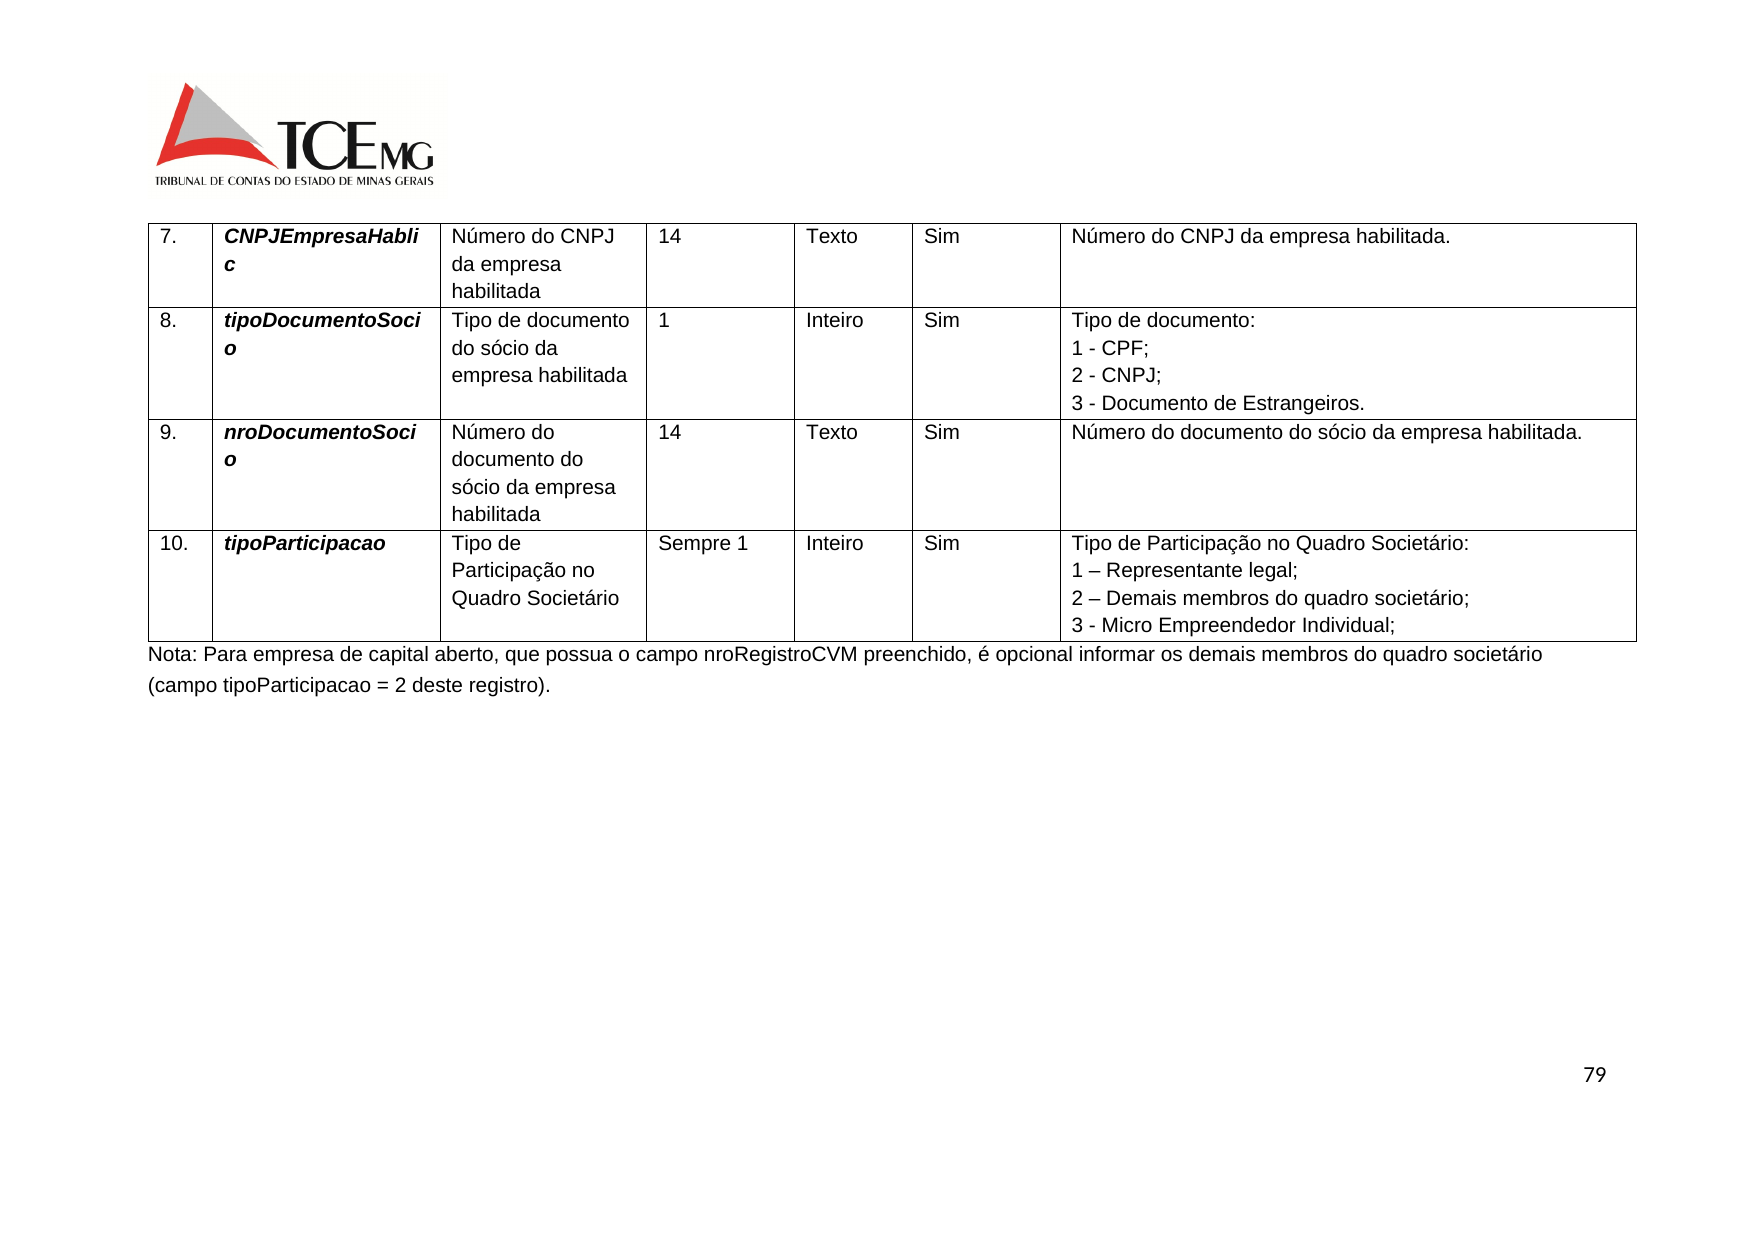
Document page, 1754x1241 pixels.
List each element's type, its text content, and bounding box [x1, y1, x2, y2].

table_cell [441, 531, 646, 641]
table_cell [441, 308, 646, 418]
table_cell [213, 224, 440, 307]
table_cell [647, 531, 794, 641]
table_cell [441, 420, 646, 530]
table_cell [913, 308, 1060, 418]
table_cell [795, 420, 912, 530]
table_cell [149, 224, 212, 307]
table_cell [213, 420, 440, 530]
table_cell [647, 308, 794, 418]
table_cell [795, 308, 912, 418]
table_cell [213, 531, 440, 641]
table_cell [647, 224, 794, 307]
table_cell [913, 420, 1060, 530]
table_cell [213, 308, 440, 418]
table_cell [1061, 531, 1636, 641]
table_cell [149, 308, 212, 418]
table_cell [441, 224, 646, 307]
text Nota: Para empresa de capital aberto, que possua o campo nroRegistroCVM preenchido, é opcional informar os demais membros do quadro societário (campo tipoParticipacao = 2 deste registro). [148, 642, 1606, 698]
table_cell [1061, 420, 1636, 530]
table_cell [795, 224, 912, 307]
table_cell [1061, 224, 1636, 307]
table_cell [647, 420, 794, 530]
picture [147, 73, 448, 199]
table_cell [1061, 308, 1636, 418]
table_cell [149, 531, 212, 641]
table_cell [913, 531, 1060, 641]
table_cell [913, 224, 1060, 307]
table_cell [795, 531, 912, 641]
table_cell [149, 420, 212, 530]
